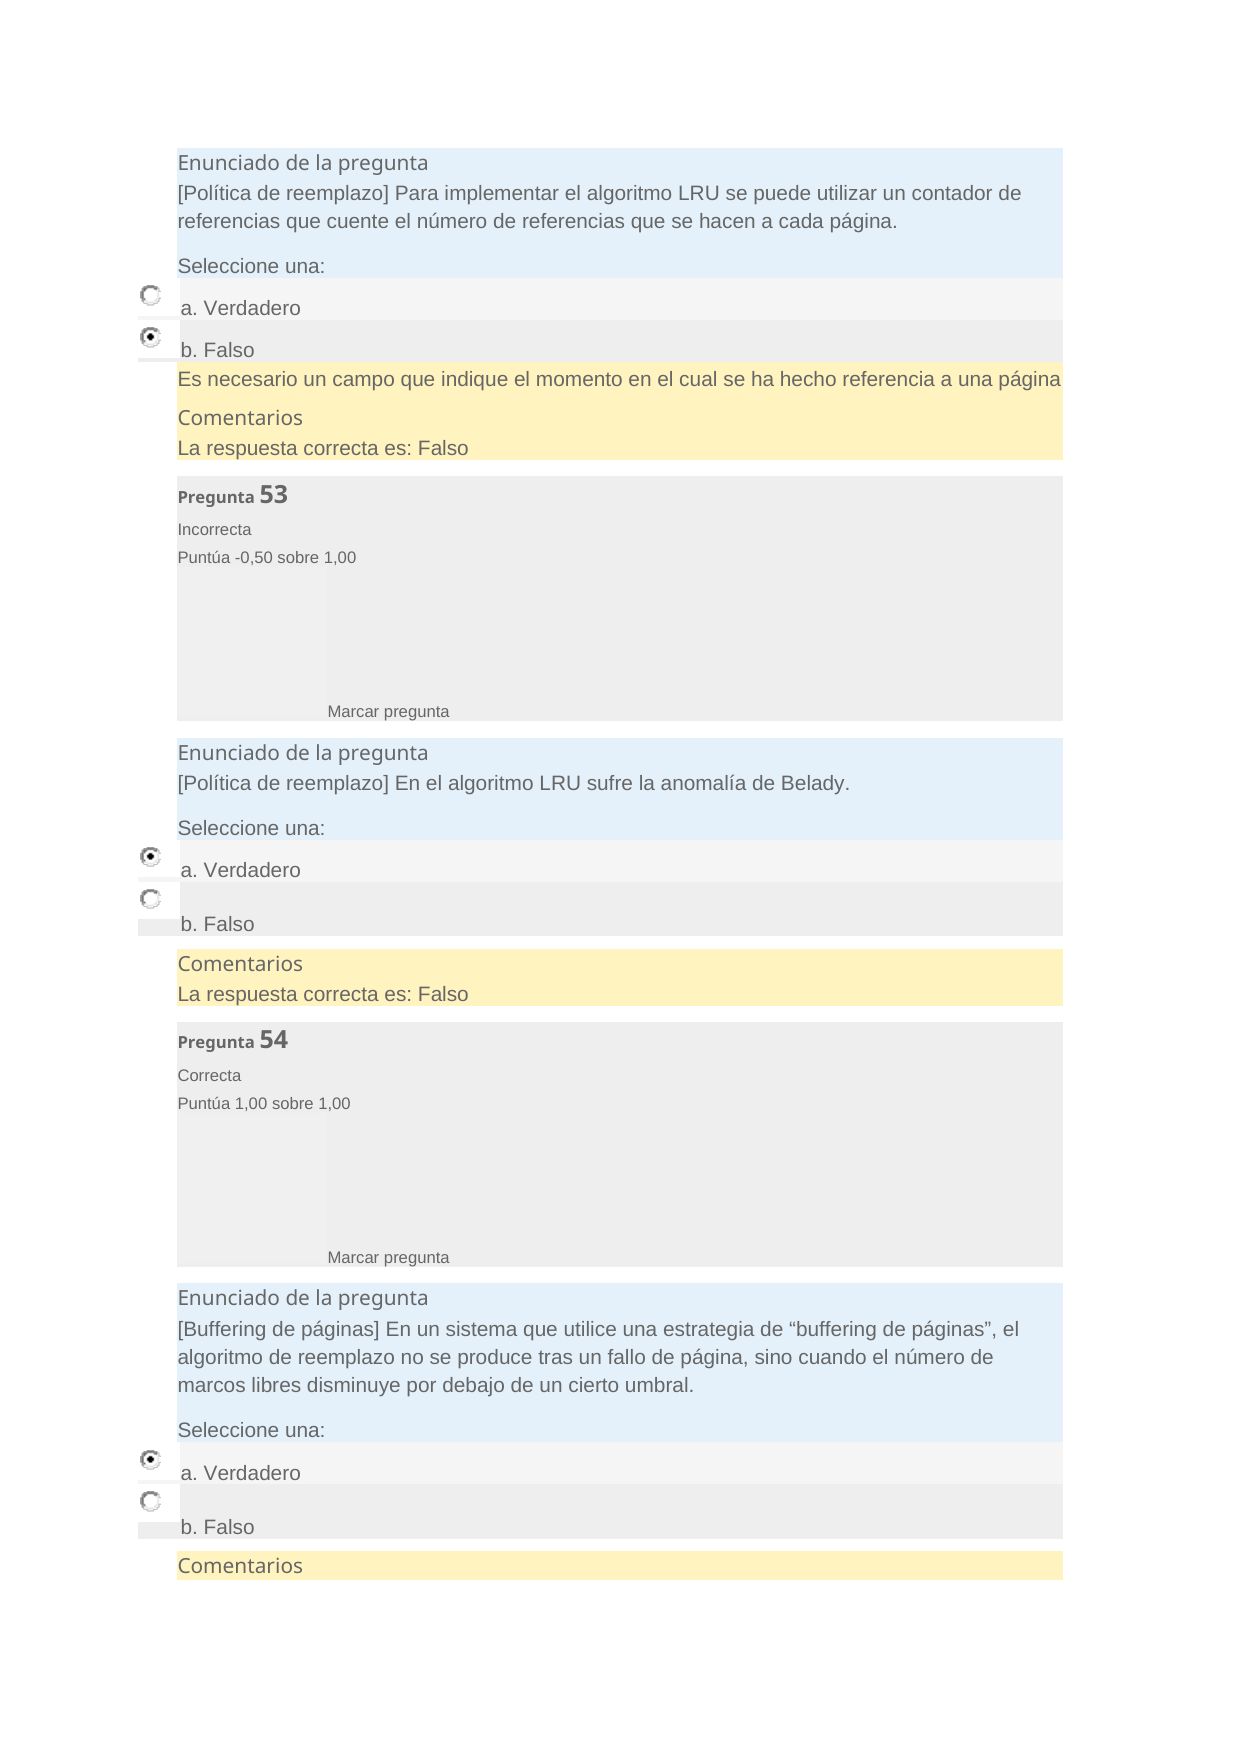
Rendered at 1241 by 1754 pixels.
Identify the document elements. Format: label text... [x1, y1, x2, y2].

text Es necesario un campo que indique el momento en el cual se ha hecho referencia a una página [177, 362, 1063, 390]
text Seleccione una: [177, 249, 1063, 278]
text [Política de reemplazo] En el algoritmo LRU sufre la anomalía de Belady. [177, 766, 1063, 794]
text Marcar pregunta [177, 1113, 1063, 1267]
text Puntúa -0,50 sobre 1,00 [177, 539, 1063, 567]
text La respuesta correcta es: Falso [177, 977, 1063, 1006]
text a. Verdadero [138, 278, 1063, 320]
text Puntúa 1,00 sobre 1,00 [177, 1085, 1063, 1113]
text a. Verdadero [138, 840, 1063, 882]
text b. Falso [138, 1484, 1063, 1539]
text Seleccione una: [177, 811, 1063, 840]
text Correcta [177, 1056, 1063, 1085]
text Comentarios [177, 949, 1063, 977]
text Enunciado de la pregunta [177, 738, 1063, 766]
text Comentarios [177, 1551, 1063, 1580]
text [Política de reemplazo] Para implementar el algoritmo LRU se puede utilizar un contador de referencias que cuente el número de referencias que se hacen a cada página. [177, 176, 1063, 233]
text Enunciado de la pregunta [177, 148, 1063, 176]
text [Buffering de páginas] En un sistema que utilice una estrategia de “buffering de páginas”, el algoritmo de reemplazo no se produce tras un fallo de página, sino cuando el número de marcos libres disminuye por debajo de un cierto umbral. [177, 1312, 1063, 1397]
text b. Falso [138, 882, 1063, 936]
text Seleccione una: [177, 1414, 1063, 1442]
text Pregunta 54 [177, 1022, 1063, 1056]
text b. Falso [138, 320, 1063, 362]
text Incorrecta [177, 511, 1063, 539]
text Pregunta 53 [177, 476, 1063, 511]
text a. Verdadero [138, 1442, 1063, 1484]
text La respuesta correcta es: Falso [177, 431, 1063, 460]
text Marcar pregunta [177, 567, 1063, 721]
text Comentarios [177, 403, 1063, 431]
text Enunciado de la pregunta [177, 1283, 1063, 1312]
